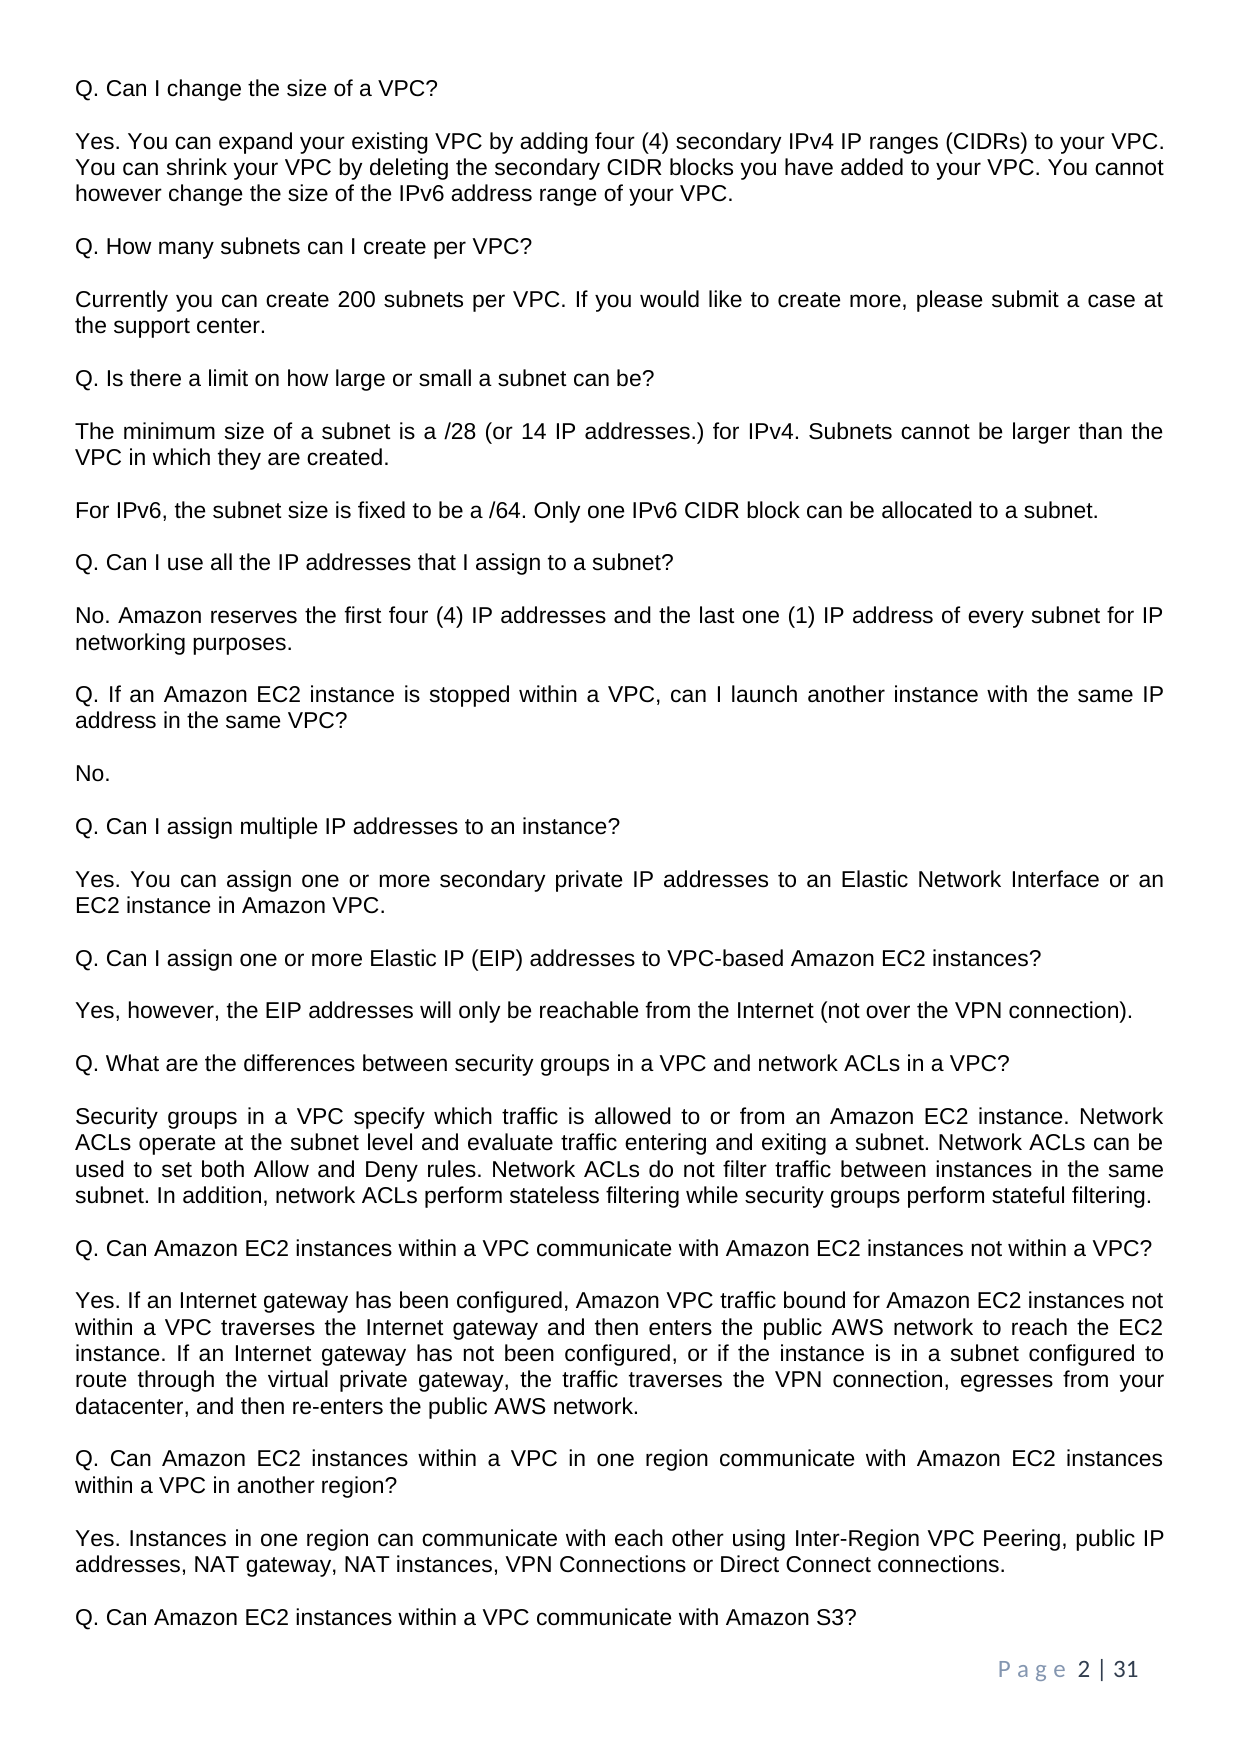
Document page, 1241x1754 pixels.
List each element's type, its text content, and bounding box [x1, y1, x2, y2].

text Q. Is there a limit on how large or small a subnet can be? [75, 365, 1165, 391]
text Currently you can create 200 subnets per VPC. If you would like to create more, please submit a case at the support center. [75, 286, 1165, 338]
text For IPv6, the subnet size is fixed to be a /64. Only one IPv6 CIDR block can be allocated to a subnet. [75, 497, 1165, 523]
text Security groups in a VPC specify which traffic is allowed to or from an Amazon EC2 instance. Network ACLs operate at the subnet level and evaluate traffic entering and exiting a subnet. Network ACLs can be used to set both Allow and Deny rules. Network ACLs do not filter traffic between instances in the same subnet. In addition, network ACLs perform stateless filtering while security groups perform stateful filtering. [75, 1103, 1165, 1208]
text Yes. You can assign one or more secondary private IP addresses to an Elastic Network Interface or an EC2 instance in Amazon VPC. [75, 866, 1165, 918]
text Q. Can I change the size of a VPC? [75, 75, 1165, 101]
text Q. Can I assign one or more Elastic IP (EIP) addresses to VPC-based Amazon EC2 instances? [75, 945, 1165, 971]
text Q. Can Amazon EC2 instances within a VPC in one region communicate with Amazon EC2 instances within a VPC in another region? [75, 1445, 1165, 1498]
text Q. What are the differences between security groups in a VPC and network ACLs in a VPC? [75, 1050, 1165, 1076]
text Yes. If an Internet gateway has been configured, Amazon VPC traffic bound for Amazon EC2 instances not within a VPC traverses the Internet gateway and then enters the public AWS network to reach the EC2 instance. If an Internet gateway has not been configured, or if the instance is in a subnet configured to route through the virtual private gateway, the traffic traverses the VPN connection, egresses from your datacenter, and then re-enters the public AWS network. [75, 1287, 1165, 1419]
text The minimum size of a subnet is a /28 (or 14 IP addresses.) for IPv4. Subnets cannot be larger than the VPC in which they are created. [75, 418, 1165, 470]
text No. [75, 760, 1165, 787]
text Q. Can I use all the IP addresses that I assign to a subnet? [75, 549, 1165, 576]
text No. Amazon reserves the first four (4) IP addresses and the last one (1) IP address of every subnet for IP networking purposes. [75, 602, 1165, 655]
text Q. Can Amazon EC2 instances within a VPC communicate with Amazon S3? [75, 1603, 1165, 1630]
text Q. If an Amazon EC2 instance is stopped within a VPC, can I launch another instance with the same IP address in the same VPC? [75, 681, 1165, 734]
text Yes. You can expand your existing VPC by adding four (4) secondary IPv4 IP ranges (CIDRs) to your VPC. You can shrink your VPC by deleting the secondary CIDR blocks you have added to your VPC. You cannot however change the size of the IPv6 address range of your VPC. [75, 128, 1165, 207]
text Q. Can Amazon EC2 instances within a VPC communicate with Amazon EC2 instances not within a VPC? [75, 1234, 1165, 1261]
text Yes, however, the EIP addresses will only be reachable from the Internet (not over the VPN connection). [75, 997, 1165, 1024]
text Yes. Instances in one region can communicate with each other using Inter-Region VPC Peering, public IP addresses, NAT gateway, NAT instances, VPN Connections or Direct Connect connections. [75, 1524, 1165, 1577]
text Q. How many subnets can I create per VPC? [75, 233, 1165, 259]
text Q. Can I assign multiple IP addresses to an instance? [75, 813, 1165, 839]
